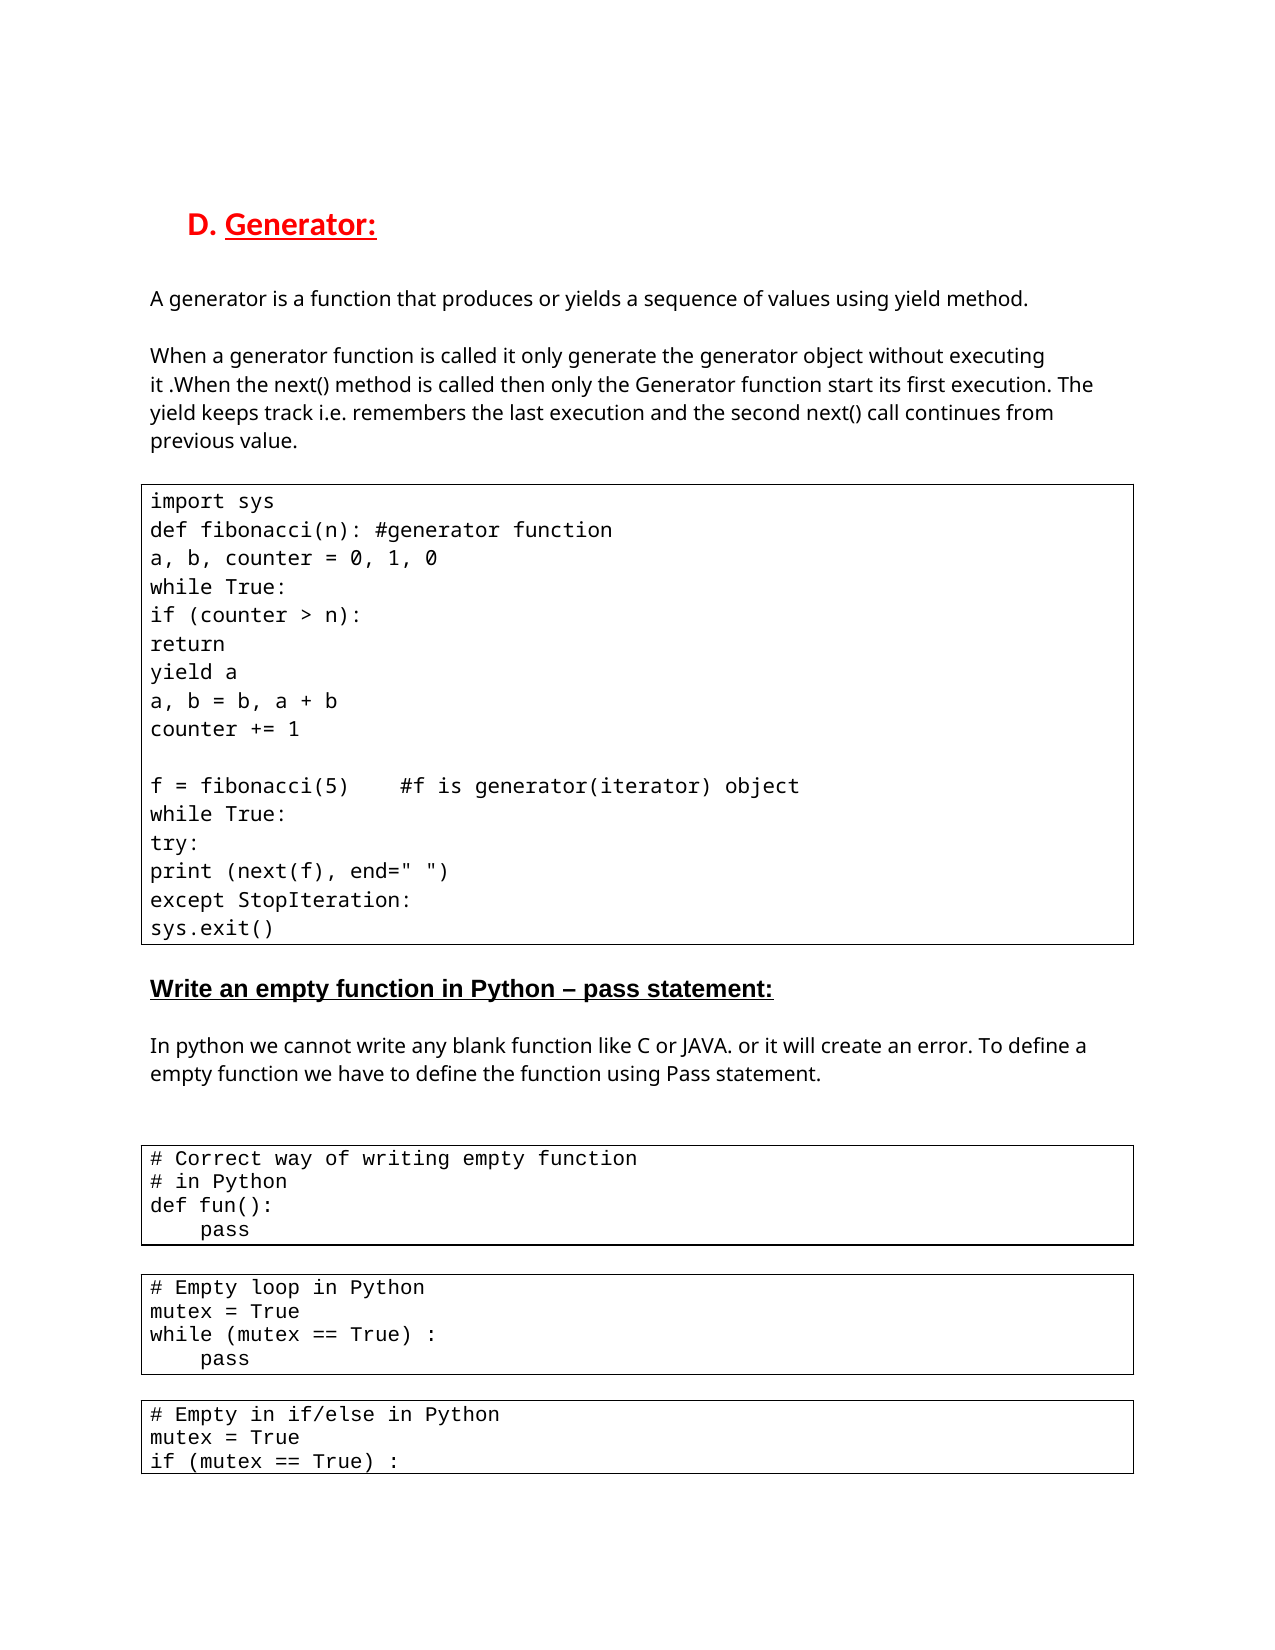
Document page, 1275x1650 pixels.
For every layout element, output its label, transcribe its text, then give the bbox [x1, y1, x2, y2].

text # in Python [150, 1172, 1125, 1195]
text In python we cannot write any blank function like C or JAVA. or it will create an error. To define a empty function we have to define the function using Pass statement. [150, 1031, 1125, 1088]
text def fibonacci(n): #generator function [150, 515, 1125, 543]
text mutex = True [150, 1301, 1125, 1324]
text while True: [150, 799, 1125, 828]
text A generator is a function that produces or yields a sequence of values using yield method. [150, 284, 1125, 313]
text a, b, counter = 0, 1, 0 [150, 543, 1125, 572]
text # Empty loop in Python [142, 1275, 1133, 1301]
text When a generator function is called it only generate the generator object without executing it .When the next() method is called then only the Generator function start its first execution. The yield keeps track i.e. remembers the last execution and the second next() call continues from previous value. [150, 341, 1125, 455]
text if (counter > n): [150, 600, 1125, 629]
text f = fibonacci(5) #f is generator(iterator) object [150, 771, 1125, 799]
text except StopIteration: [150, 885, 1125, 910]
text # Correct way of writing empty function [142, 1146, 1133, 1172]
text pass [142, 1345, 1133, 1374]
text def fun(): [150, 1195, 1125, 1216]
text pass [142, 1216, 1133, 1244]
text sys.exit() [142, 910, 1133, 944]
text print (next(f), end=" ") [150, 856, 1125, 885]
list Generator: [187, 203, 1125, 244]
text import sys [142, 485, 1133, 515]
text try: [150, 828, 1125, 856]
text Write an empty function in Python – pass statement: [150, 973, 1125, 1002]
text while (mutex == True) : [150, 1324, 1125, 1345]
text if (mutex == True) : [150, 1451, 1125, 1473]
text return [150, 629, 1125, 657]
text yield a [150, 657, 1125, 686]
text a, b = b, a + b [150, 686, 1125, 714]
text mutex = True [150, 1427, 1125, 1451]
text # Empty in if/else in Python [142, 1401, 1133, 1427]
text while True: [150, 572, 1125, 600]
text counter += 1 [150, 714, 1125, 743]
